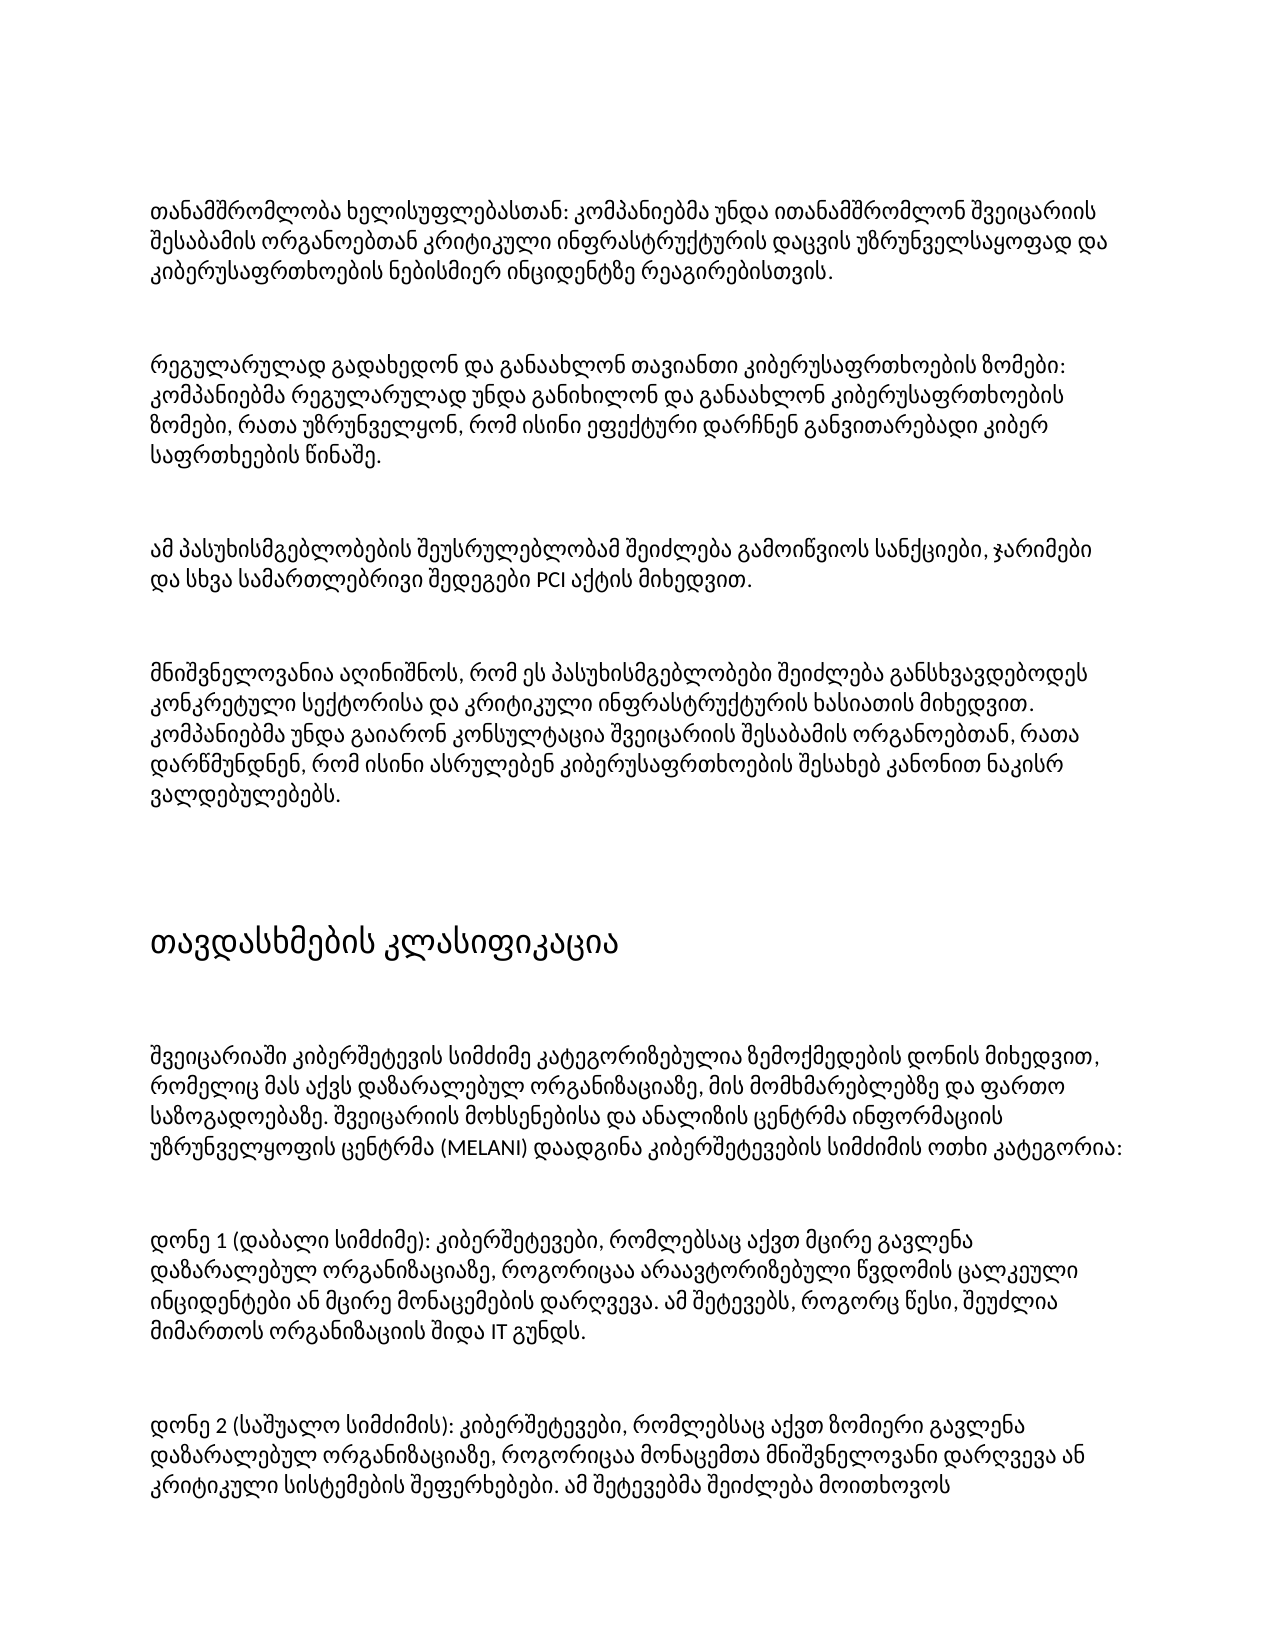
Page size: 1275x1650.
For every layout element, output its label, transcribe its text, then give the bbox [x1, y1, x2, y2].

text შვეიცარიაში კიბერშეტევის სიმძიმე კატეგორიზებულია ზემოქმედების დონის მიხედვით, რომელიც მას აქვს დაზარალებულ ორგანიზაციაზე, მის მომხმარებლებზე და ფართო საზოგადოებაზე. შვეიცარიის მოხსენებისა და ანალიზის ცენტრმა ინფორმაციის უზრუნველყოფის ცენტრმა (MELANI) დაადგინა კიბერშეტევების სიმძიმის ოთხი კატეგორია: [150, 1042, 1125, 1161]
text მნიშვნელოვანია აღინიშნოს, რომ ეს პასუხისმგებლობები შეიძლება განსხვავდებოდეს კონკრეტული სექტორისა და კრიტიკული ინფრასტრუქტურის ხასიათის მიხედვით. კომპანიებმა უნდა გაიარონ კონსულტაცია შვეიცარიის შესაბამის ორგანოებთან, რათა დარწმუნდნენ, რომ ისინი ასრულებენ კიბერუსაფრთხოების შესახებ კანონით ნაკისრ ვალდებულებებს. [150, 659, 1125, 808]
text ამ პასუხისმგებლობების შეუსრულებლობამ შეიძლება გამოიწვიოს სანქციები, ჯარიმები და სხვა სამართლებრივი შედეგები PCI აქტის მიხედვით. [150, 535, 1125, 594]
text თავდასხმების კლასიფიკაცია [150, 921, 1125, 962]
text რეგულარულად გადახედონ და განაახლონ თავიანთი კიბერუსაფრთხოების ზომები: კომპანიებმა რეგულარულად უნდა განიხილონ და განაახლონ კიბერუსაფრთხოების ზომები, რათა უზრუნველყონ, რომ ისინი ეფექტური დარჩნენ განვითარებადი კიბერ საფრთხეების წინაშე. [150, 351, 1125, 470]
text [150, 1411, 1125, 1499]
text თანამშრომლობა ხელისუფლებასთან: კომპანიებმა უნდა ითანამშრომლონ შვეიცარიის შესაბამის ორგანოებთან კრიტიკული ინფრასტრუქტურის დაცვის უზრუნველსაყოფად და კიბერუსაფრთხოების ნებისმიერ ინციდენტზე რეაგირებისთვის. [150, 197, 1125, 285]
text დონე 1 (დაბალი სიმძიმე): კიბერშეტევები, რომლებსაც აქვთ მცირე გავლენა დაზარალებულ ორგანიზაციაზე, როგორიცაა არაავტორიზებული წვდომის ცალკეული ინციდენტები ან მცირე მონაცემების დარღვევა. ამ შეტევებს, როგორც წესი, შეუძლია მიმართოს ორგანიზაციის შიდა IT გუნდს. [150, 1226, 1125, 1345]
